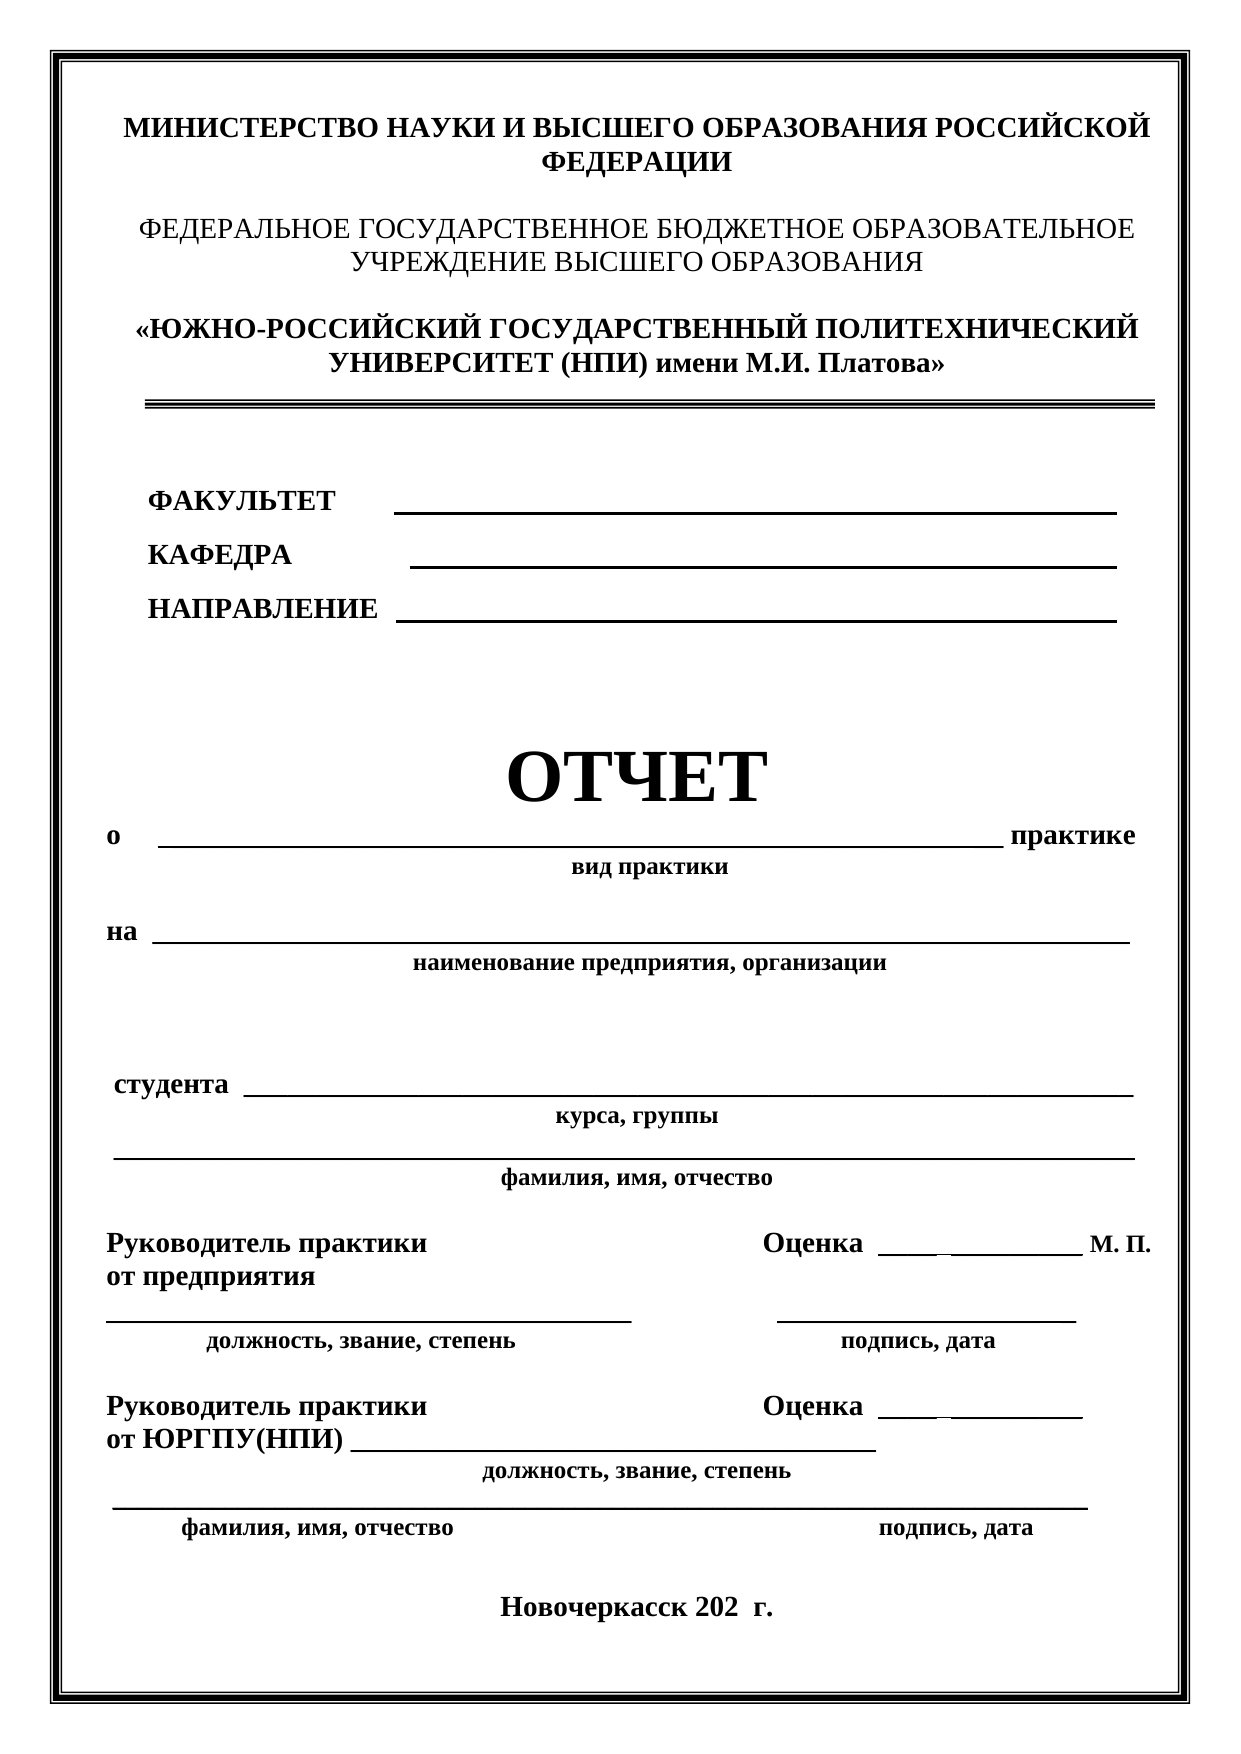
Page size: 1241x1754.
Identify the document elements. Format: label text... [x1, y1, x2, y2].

text «ЮЖНО-РОССИЙСКИЙ ГОСУДАРСТВЕННЫЙ ПОЛИТЕХНИЧЕСКИЙ УНИВЕРСИТЕТ (НПИ) имени М.И. Платова» [106, 312, 1167, 379]
text Новочеркасск 202 г. [106, 1589, 1167, 1623]
text фамилия, имя, отчество [106, 1162, 1167, 1191]
text от предприятия [106, 1258, 1167, 1292]
text должность, звание, степень подпись, дата [106, 1325, 1167, 1354]
text от ЮРГПУ(НПИ) ____________________________________ [106, 1421, 1167, 1455]
text о ______________________________________________________ __ практике [106, 817, 1166, 851]
text ФАКУЛЬТЕТ КАФЕДРА НАПРАВЛЕНИЕ [148, 483, 1130, 624]
text студента _____________________________________________________________ [106, 1067, 1167, 1100]
text должность, звание, степень [106, 1455, 1167, 1483]
text ______________________________________________________________________ [106, 1129, 1167, 1162]
text фамилия, имя, отчество подпись, дата [106, 1512, 1167, 1541]
text ______________________________________________________________________________ [106, 1483, 1167, 1512]
text на ___________________________________________________________________ [106, 913, 1166, 947]
text вид практики [133, 851, 1166, 880]
text Руководитель практики Оценка ____ _________ М. П. [106, 1225, 1167, 1258]
text Руководитель практики Оценка ____ _________ [106, 1388, 1167, 1421]
text курса, группы [106, 1100, 1167, 1129]
text МИНИСТЕРСТВО НАУКИ И ВЫСШЕГО ОБРАЗОВАНИЯ РОССИЙСКОЙ ФЕДЕРАЦИИ [106, 110, 1167, 177]
text ____________________________________ __________________ _ [106, 1292, 1167, 1325]
text наименование предприятия, организации [133, 947, 1166, 976]
text ФЕДЕРАЛЬНОЕ ГОСУДАРСТВЕННОЕ БЮДЖЕТНОЕ ОБРАЗОВАТЕЛЬНОЕ УЧРЕЖДЕНИЕ ВЫСШЕГО ОБРАЗОВАНИЯ [106, 211, 1167, 278]
text ОТЧЕТ [106, 731, 1167, 817]
